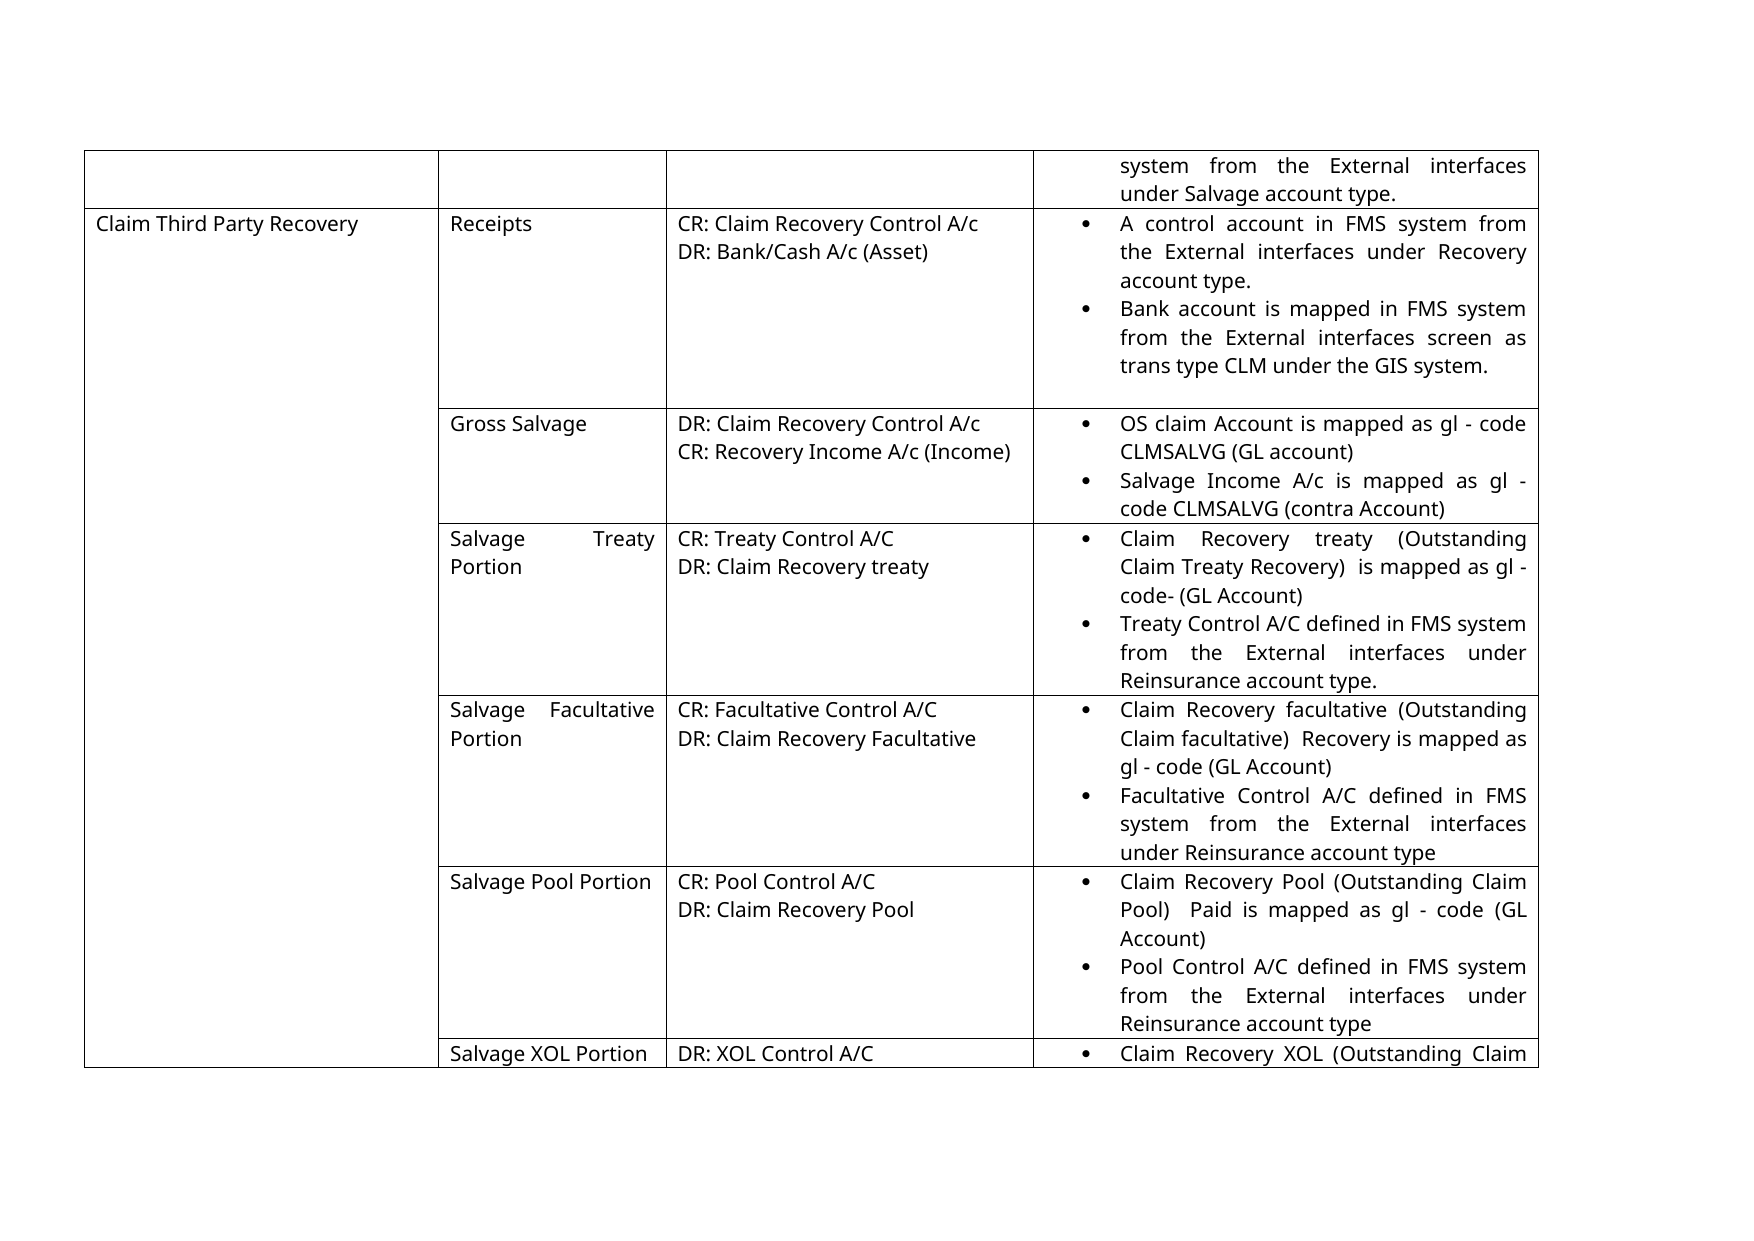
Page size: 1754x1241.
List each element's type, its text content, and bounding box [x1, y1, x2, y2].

table_cell Salvage XOL Portion [439, 1039, 666, 1067]
table_cell Claim Recovery treaty (Outstanding Claim Treaty Recovery) is mapped as gl - code- (GL Account) Treaty Control A/C defined in FMS system from the External interfaces under Reinsurance account type. [1034, 524, 1538, 694]
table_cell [439, 151, 666, 208]
table_cell A control account in FMS system from the External interfaces under Recovery account type. Bank account is mapped in FMS system from the External interfaces screen as trans type CLM under the GIS system. [1034, 209, 1538, 408]
table_cell Gross Salvage [439, 409, 666, 523]
table_cell DR: Claim Recovery Control A/c CR: Recovery Income A/c (Income) [667, 409, 1033, 523]
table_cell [1034, 1039, 1538, 1067]
table_cell Receipts [439, 209, 666, 408]
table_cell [1034, 151, 1538, 208]
table_cell Salvage Pool Portion [439, 867, 666, 1038]
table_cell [667, 1039, 1033, 1067]
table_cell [667, 151, 1033, 208]
table_cell Claim Third Party Recovery [85, 209, 438, 1067]
table_cell CR: Treaty Control A/C DR: Claim Recovery treaty [667, 524, 1033, 694]
table_cell Salvage Facultative Portion [439, 696, 666, 866]
table_cell Claim Recovery Pool (Outstanding Claim Pool) Paid is mapped as gl - code (GL Account) Pool Control A/C defined in FMS system from the External interfaces under Reinsurance account type [1034, 867, 1538, 1038]
table_cell CR: Claim Recovery Control A/c DR: Bank/Cash A/c (Asset) [667, 209, 1033, 408]
table_cell OS claim Account is mapped as gl - code CLMSALVG (GL account) Salvage Income A/c is mapped as gl - code CLMSALVG (contra Account) [1034, 409, 1538, 523]
table_cell CR: Pool Control A/C DR: Claim Recovery Pool [667, 867, 1033, 1038]
table_cell Claim Recovery facultative (Outstanding Claim facultative) Recovery is mapped as gl - code (GL Account) Facultative Control A/C defined in FMS system from the External interfaces under Reinsurance account type [1034, 696, 1538, 866]
table_cell Salvage Treaty Portion [439, 524, 666, 694]
table_cell CR: Facultative Control A/C DR: Claim Recovery Facultative [667, 696, 1033, 866]
